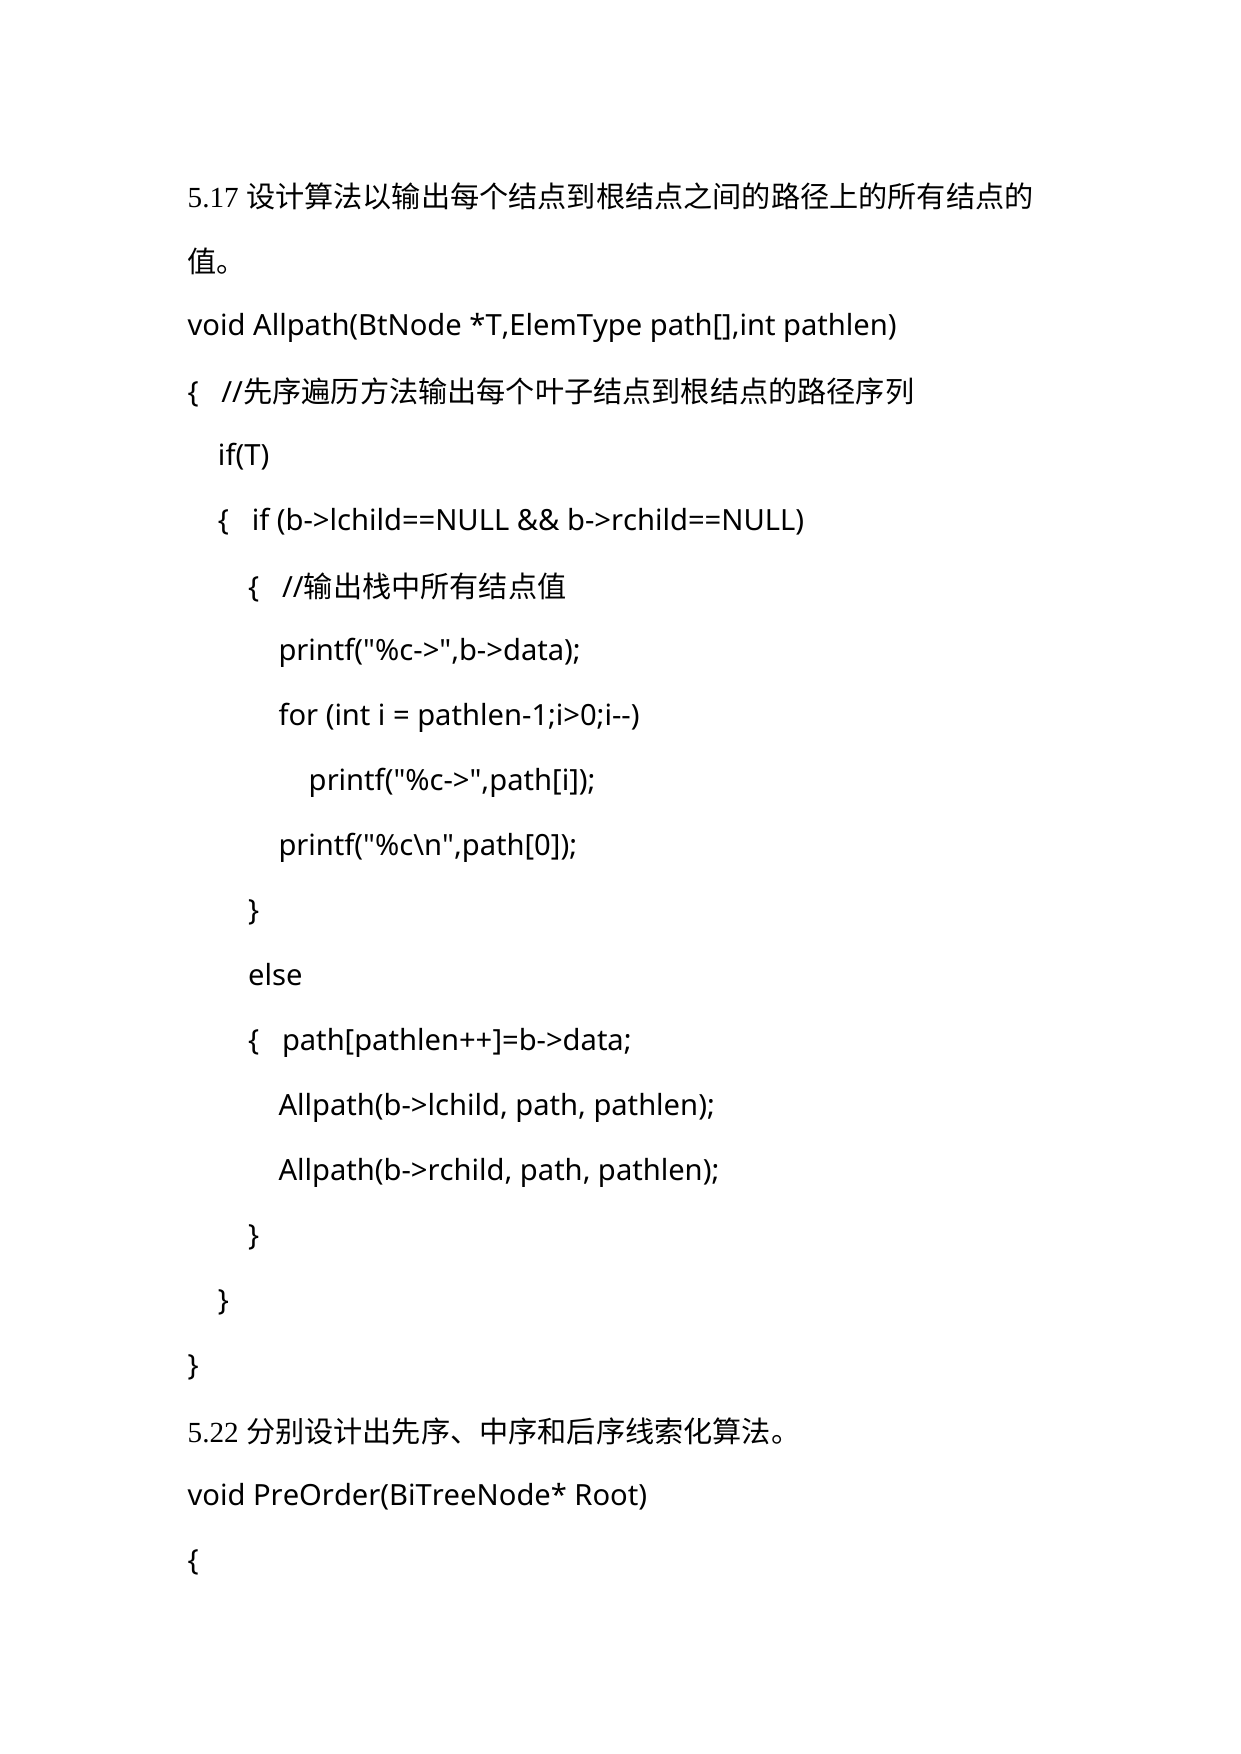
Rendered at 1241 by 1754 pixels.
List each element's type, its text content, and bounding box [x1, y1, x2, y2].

text } [187, 1332, 1053, 1397]
text printf("%c->",path[i]); [187, 747, 1053, 812]
text { [187, 1527, 1053, 1592]
text printf("%c->",b->data); [187, 617, 1053, 682]
text printf("%c\n",path[0]); [187, 812, 1053, 877]
text Allpath(b->lchild, path, pathlen); [187, 1072, 1053, 1137]
text } [187, 1267, 1053, 1332]
text 5.22 分别设计出先序、中序和后序线索化算法。 [187, 1397, 1053, 1462]
text { //先序遍历方法输出每个叶子结点到根结点的路径序列 [187, 357, 1053, 422]
text } [187, 877, 1053, 942]
text { //输出栈中所有结点值 [187, 552, 1053, 617]
text for (int i = pathlen-1;i>0;i--) [187, 682, 1053, 747]
text else [187, 942, 1053, 1007]
text if(T) [187, 422, 1053, 487]
text void Allpath(BtNode *T,ElemType path[],int pathlen) [187, 292, 1053, 357]
text { path[pathlen++]=b->data; [187, 1007, 1053, 1072]
text { if (b->lchild==NULL && b->rchild==NULL) [187, 487, 1053, 552]
text void PreOrder(BiTreeNode* Root) [187, 1462, 1053, 1527]
text Allpath(b->rchild, path, pathlen); [187, 1137, 1053, 1202]
text } [187, 1202, 1053, 1267]
text 5.17 设计算法以输出每个结点到根结点之间的路径上的所有结点的值。 [187, 162, 1053, 292]
